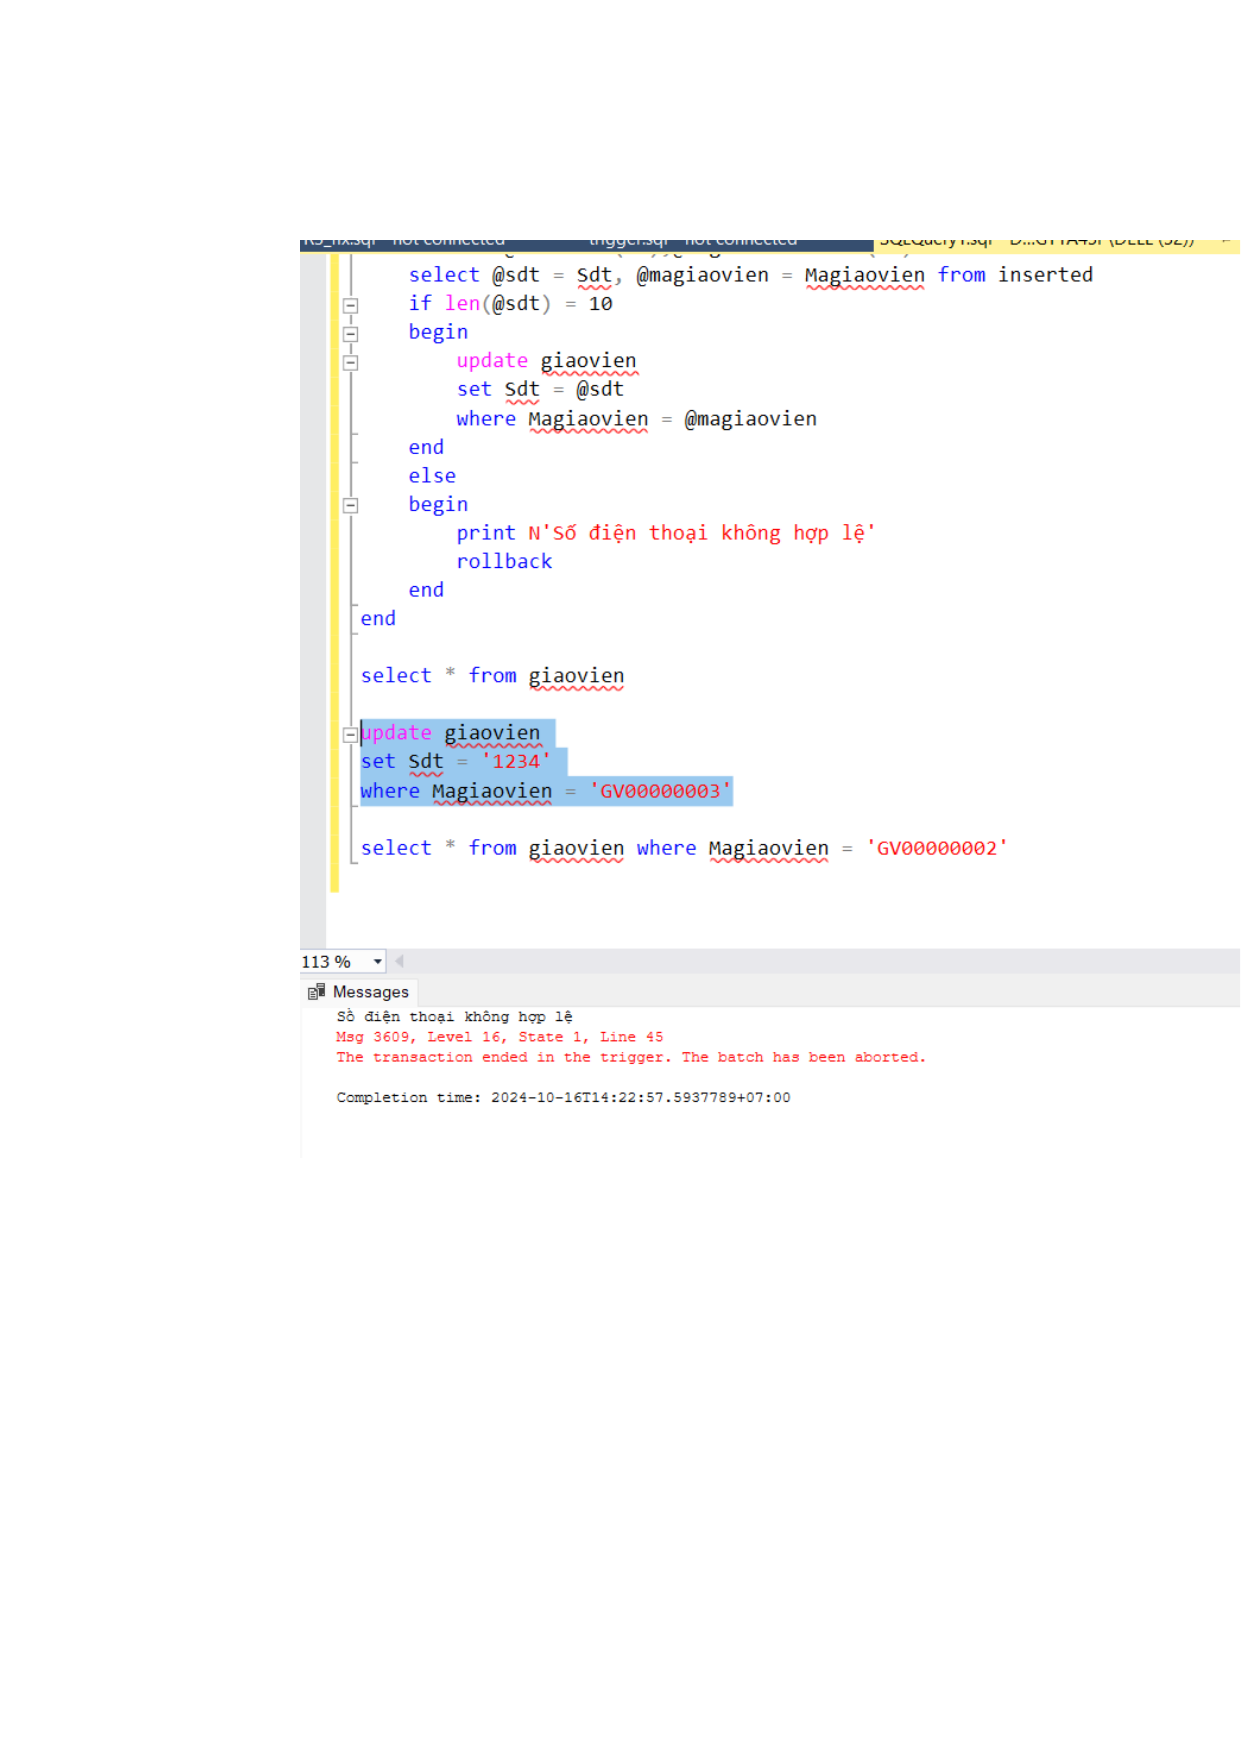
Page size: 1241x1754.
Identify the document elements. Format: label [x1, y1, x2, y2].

picture [300, 240, 1241, 1158]
